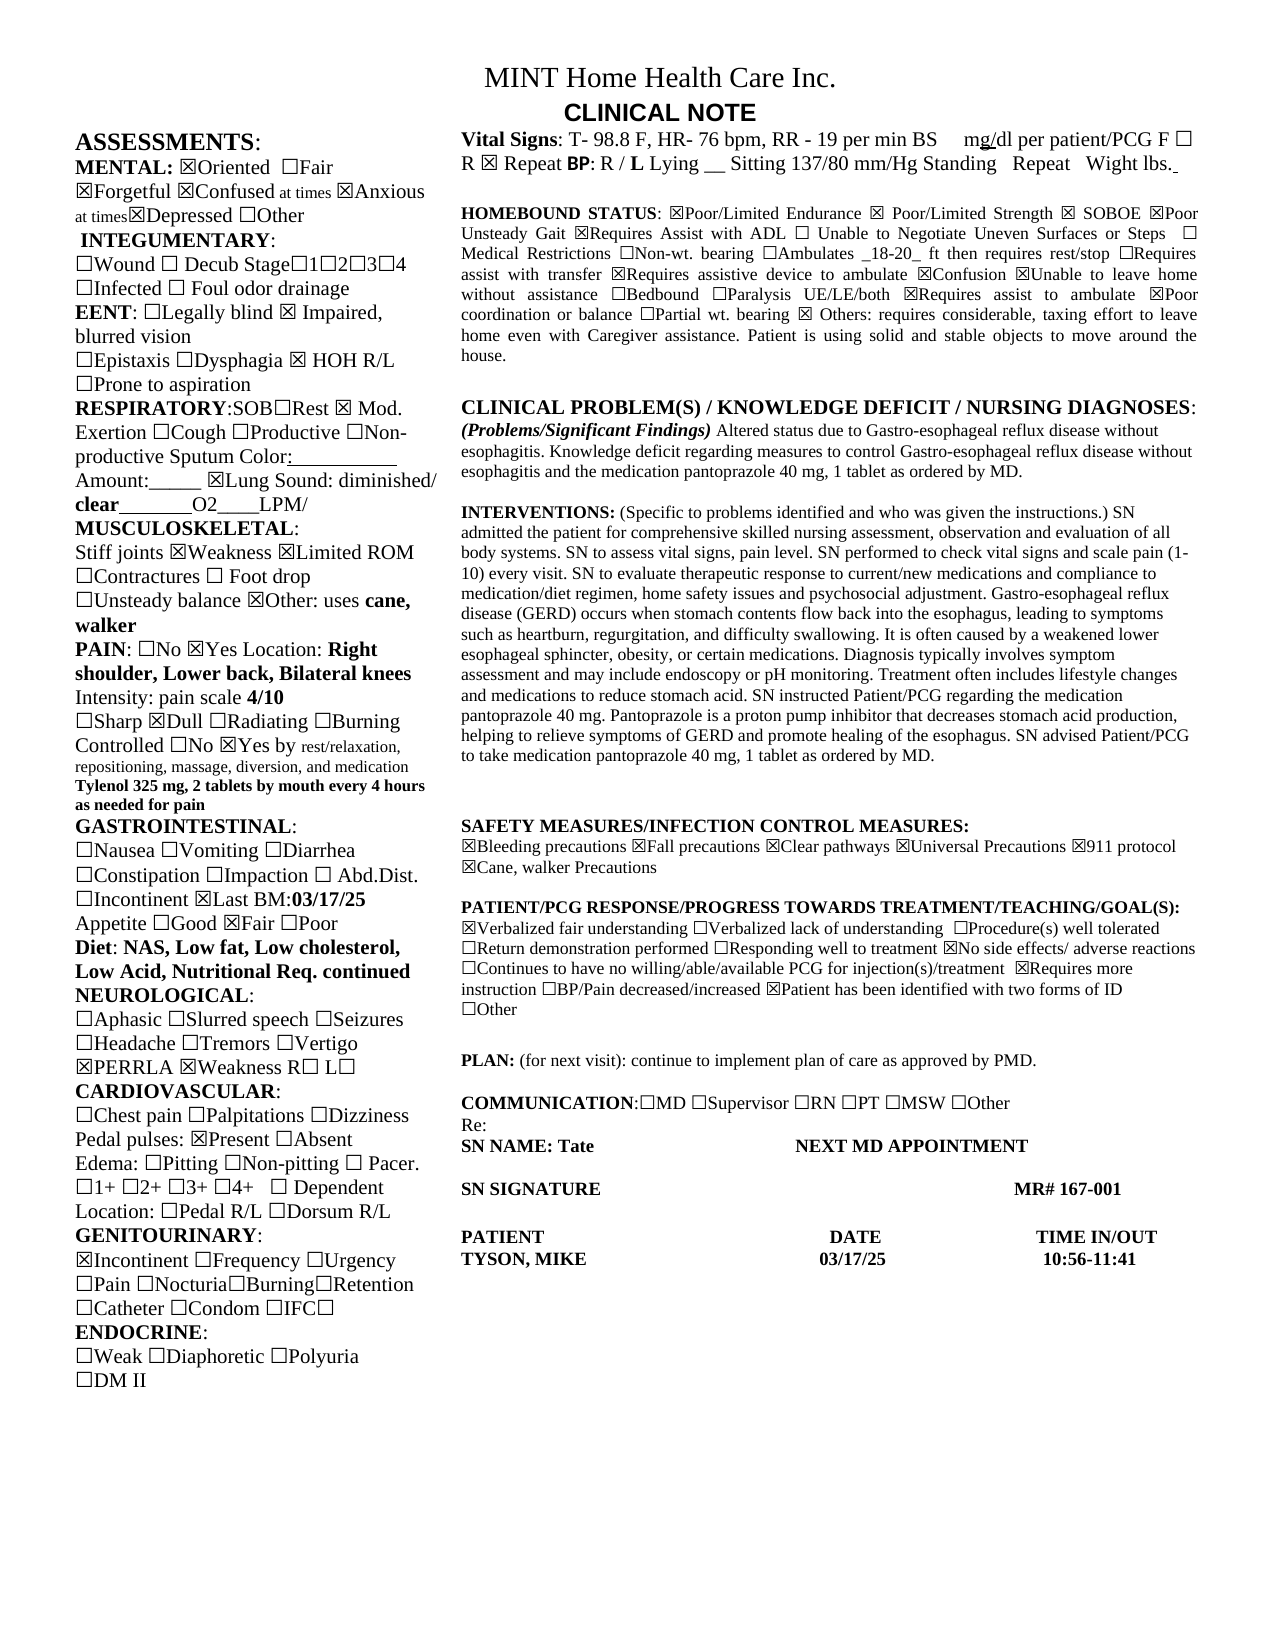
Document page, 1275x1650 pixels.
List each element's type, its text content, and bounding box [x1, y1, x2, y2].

table_header ASSESSMENTS: MENTAL: ☒Oriented ☐Fair ☒Forgetful ☒Confused at times ☒Anxious at times☒Depressed ☐Other INTEGUMENTARY: ☐Wound ☐ Decub Stage☐1☐2☐3☐4 ☐Infected ☐ Foul odor drainage EENT: ☐Legally blind ☒ Impaired, blurred vision ☐Epistaxis ☐Dysphagia ☒ HOH R/L ☐Prone to aspiration RESPIRATORY:SOB☐Rest ☒ Mod. Exertion ☐Cough ☐Productive ☐Non-productive Sputum Color: Amount:_____ ☒Lung Sound: diminished/ clear O2____LPM/ MUSCULOSKELETAL: Stiff joints ☒Weakness ☒Limited ROM ☐Contractures ☐ Foot drop ☐Unsteady balance ☒Other: uses cane, walker PAIN: ☐No ☒Yes Location: Right shoulder, Lower back, Bilateral knees Intensity: pain scale 4/10 ☐Sharp ☒Dull ☐Radiating ☐Burning Controlled ☐No ☒Yes by rest/relaxation, repositioning, massage, diversion, and medication Tylenol 325 mg, 2 tablets by mouth every 4 hours as needed for pain GASTROINTESTINAL: ☐Nausea ☐Vomiting ☐Diarrhea ☐Constipation ☐Impaction ☐ Abd.Dist. ☐Incontinent ☒Last BM:03/17/25 Appetite ☐Good ☒Fair ☐Poor Diet: NAS, Low fat, Low cholesterol, Low Acid, Nutritional Req. continued NEUROLOGICAL: ☐Aphasic ☐Slurred speech ☐Seizures ☐Headache ☐Tremors ☐Vertigo ☒PERRLA ☒Weakness R☐ L☐ CARDIOVASCULAR: ☐Chest pain ☐Palpitations ☐Dizziness Pedal pulses: ☒Present ☐Absent Edema: ☐Pitting ☐Non-pitting ☐ Pacer. ☐1+ ☐2+ ☐3+ ☐4+ ☐ Dependent Location: ☐Pedal R/L ☐Dorsum R/L GENITOURINARY: ☒Incontinent ☐Frequency ☐Urgency ☐Pain ☐Nocturia☐Burning☐Retention ☐Catheter ☐Condom ☐IFC☐ ENDOCRINE: ☐Weak ☐Diaphoretic ☐Polyuria ☐DM II [64, 127, 449, 1596]
text CLINICAL NOTE [75, 98, 1245, 127]
table_header Vital Signs: T- 98.8 F, HR- 76 bpm, RR - 19 per min BS mg/dl per patient/PCG F ☐ R ☒ Repeat BP: R / L Lying __ Sitting 137/80 mm/Hg Standing Repeat Wight lbs. HOMEBOUND STATUS: ☒Poor/Limited Endurance ☒ Poor/Limited Strength ☒ SOBOE ☒Poor Unsteady Gait ☒Requires Assist with ADL ☐ Unable to Negotiate Uneven Surfaces or Steps ☐ Medical Restrictions ☐Non-wt. bearing ☐Ambulates _18-20_ ft then requires rest/stop ☐Requires assist with transfer ☒Requires assistive device to ambulate ☒Confusion ☒Unable to leave home without assistance ☐Bedbound ☐Paralysis UE/LE/both ☒Requires assist to ambulate ☒Poor coordination or balance ☐Partial wt. bearing ☒ Others: requires considerable, taxing effort to leave home even with Caregiver assistance. Patient is using solid and stable objects to move around the house. CLINICAL PROBLEM(S) / KNOWLEDGE DEFICIT / NURSING DIAGNOSES: (Problems/Significant Findings) Altered status due to Gastro-esophageal reflux disease without esophagitis. Knowledge deficit regarding measures to control Gastro-esophageal reflux disease without esophagitis and the medication pantoprazole 40 mg, 1 tablet as ordered by MD. INTERVENTIONS: (Specific to problems identified and who was given the instructions.) SN admitted the patient for comprehensive skilled nursing assessment, observation and evaluation of all body systems. SN to assess vital signs, pain level. SN performed to check vital signs and scale pain (1-10) every visit. SN to evaluate therapeutic response to current/new medications and compliance to medication/diet regimen, home safety issues and psychosocial adjustment. Gastro-esophageal reflux disease (GERD) occurs when stomach contents flow back into the esophagus, leading to symptoms such as heartburn, regurgitation, and difficulty swallowing. It is often caused by a weakened lower esophageal sphincter, obesity, or certain medications. Diagnosis typically involves symptom assessment and may include endoscopy or pH monitoring. Treatment often includes lifestyle changes and medications to reduce stomach acid. SN instructed Patient/PCG regarding the medication pantoprazole 40 mg. Pantoprazole is a proton pump inhibitor that decreases stomach acid production, helping to relieve symptoms of GERD and promote healing of the esophagus. SN advised Patient/PCG to take medication pantoprazole 40 mg, 1 tablet as ordered by MD. SAFETY MEASURES/INFECTION CONTROL MEASURES: ☒Bleeding precautions ☒Fall precautions ☒Clear pathways ☒Universal Precautions ☒911 protocol ☒Cane, walker Precautions PATIENT/PCG RESPONSE/PROGRESS TOWARDS TREATMENT/TEACHING/GOAL(S): ☒Verbalized fair understanding ☐Verbalized lack of understanding ☐Procedure(s) well tolerated ☐Return demonstration performed ☐Responding well to treatment ☒No side effects/ adverse reactions ☐Continues to have no willing/able/available PCG for injection(s)/treatment ☒Requires more instruction ☐BP/Pain decreased/increased ☒Patient has been identified with two forms of ID ☐Other PLAN: (for next visit): continue to implement plan of care as approved by PMD. COMMUNICATION:☐MD ☐Supervisor ☐RN ☐PT ☐MSW ☐Other Re: SN NAME: Tate NEXT MD APPOINTMENT SN SIGNATURE MR# 167-001 PATIENT DATE TIME IN/OUT [450, 127, 1209, 1596]
